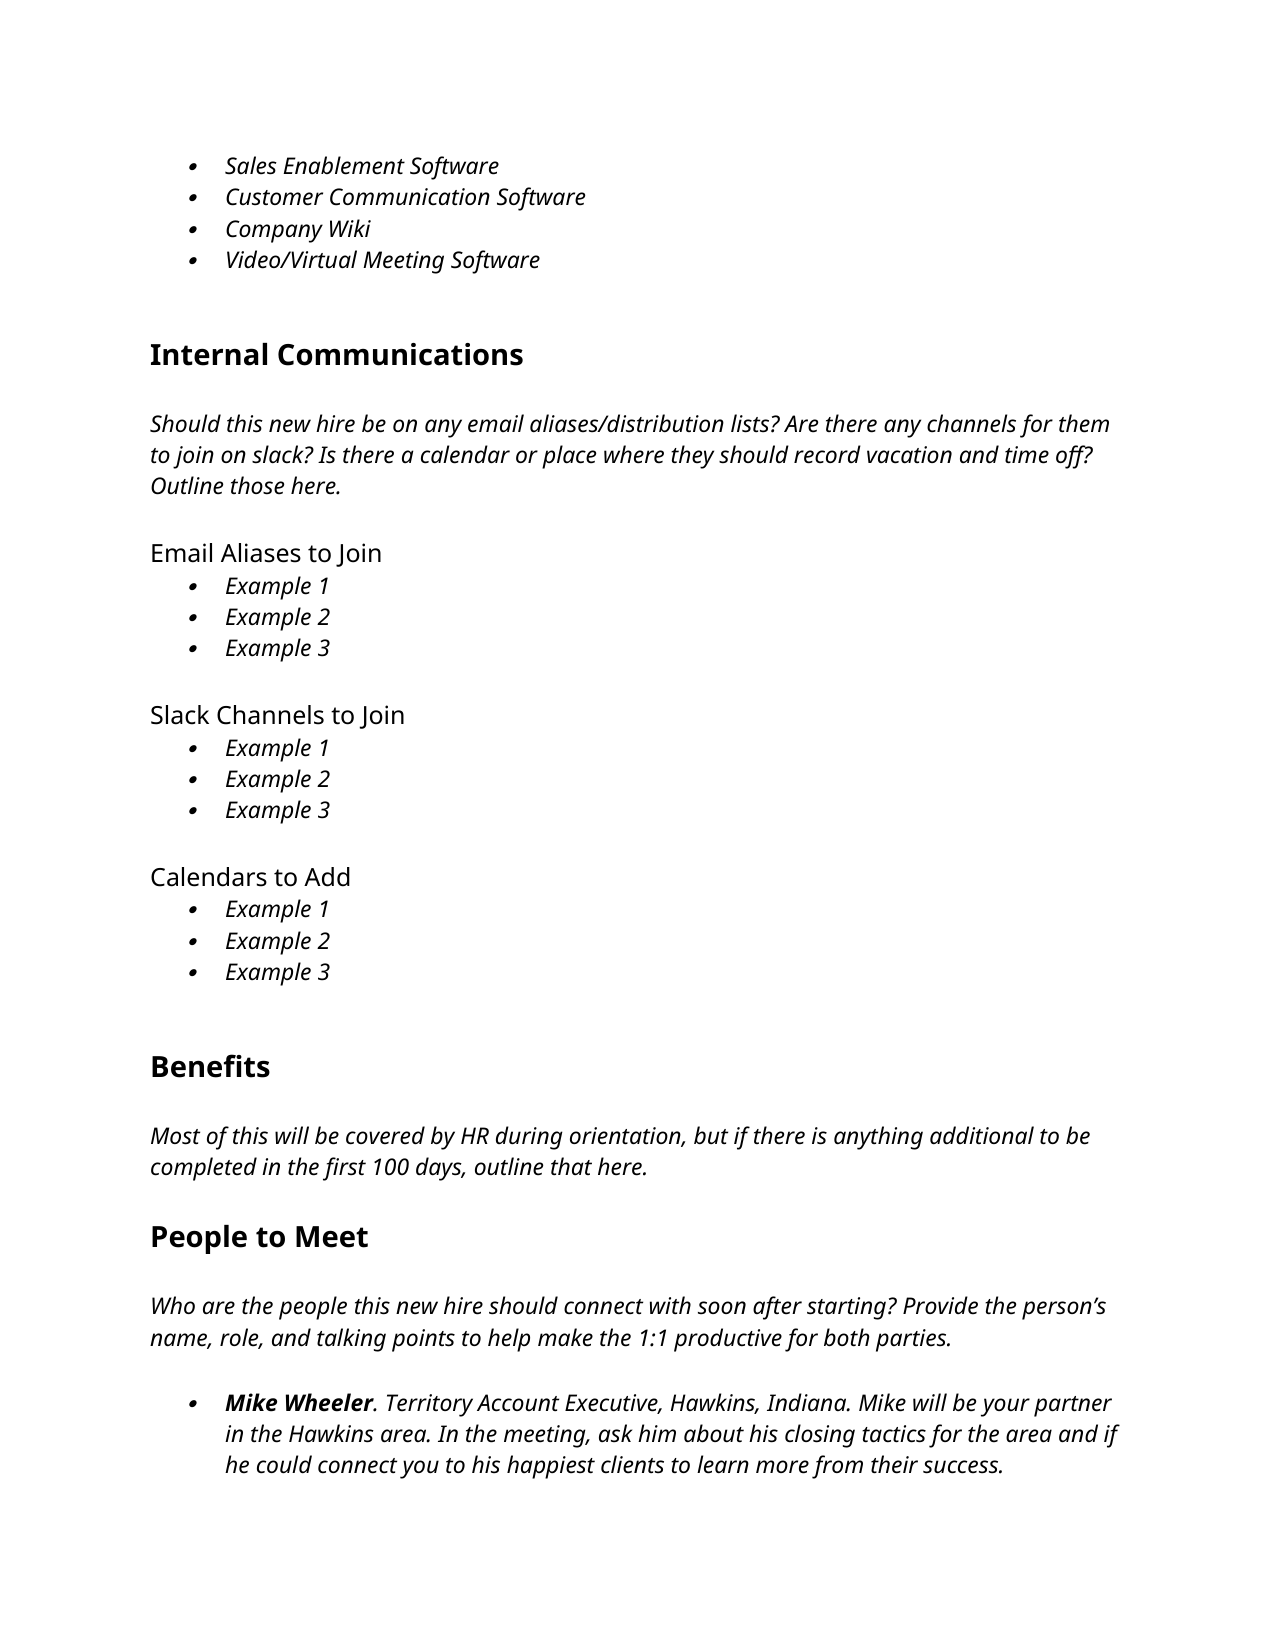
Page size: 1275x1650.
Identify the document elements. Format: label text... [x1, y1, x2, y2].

list Example 1 [187, 732, 1125, 763]
list Mike Wheeler. Territory Account Executive, Hawkins, Indiana. Mike will be your partner in the Hawkins area. In the meeting, ask him about his closing tactics for the area and if he could connect you to his happiest clients to learn more from their success. [187, 1387, 1125, 1481]
text Who are the people this new hire should connect with soon after starting? Provide the person’s name, role, and talking points to help make the 1:1 productive for both parties. [150, 1290, 1125, 1353]
list Example 3 [187, 632, 1125, 663]
list Company Wiki [187, 212, 1125, 244]
text Slack Channels to Join [150, 697, 1125, 732]
list Sales Enablement Software [187, 150, 1125, 181]
text Email Aliases to Join [150, 536, 1125, 570]
list Customer Communication Software [187, 181, 1125, 212]
list Example 2 [187, 601, 1125, 632]
list Video/Virtual Meeting Software [187, 244, 1125, 275]
text Most of this will be covered by HR during orientation, but if there is anything additional to be completed in the first 100 days, outline that here. [150, 1120, 1125, 1182]
list Example 3 [187, 956, 1125, 987]
list Example 1 [187, 570, 1125, 601]
list Example 1 [187, 893, 1125, 925]
text People to Meet [150, 1217, 1125, 1256]
list Example 2 [187, 763, 1125, 794]
list Example 2 [187, 925, 1125, 956]
text Calendars to Add [150, 859, 1125, 893]
text Benefits [150, 1046, 1125, 1086]
text Internal Communications [150, 334, 1125, 374]
text Should this new hire be on any email aliases/distribution lists? Are there any channels for them to join on slack? Is there a calendar or place where they should record vacation and time off? Outline those here. [150, 408, 1125, 502]
list Example 3 [187, 794, 1125, 825]
